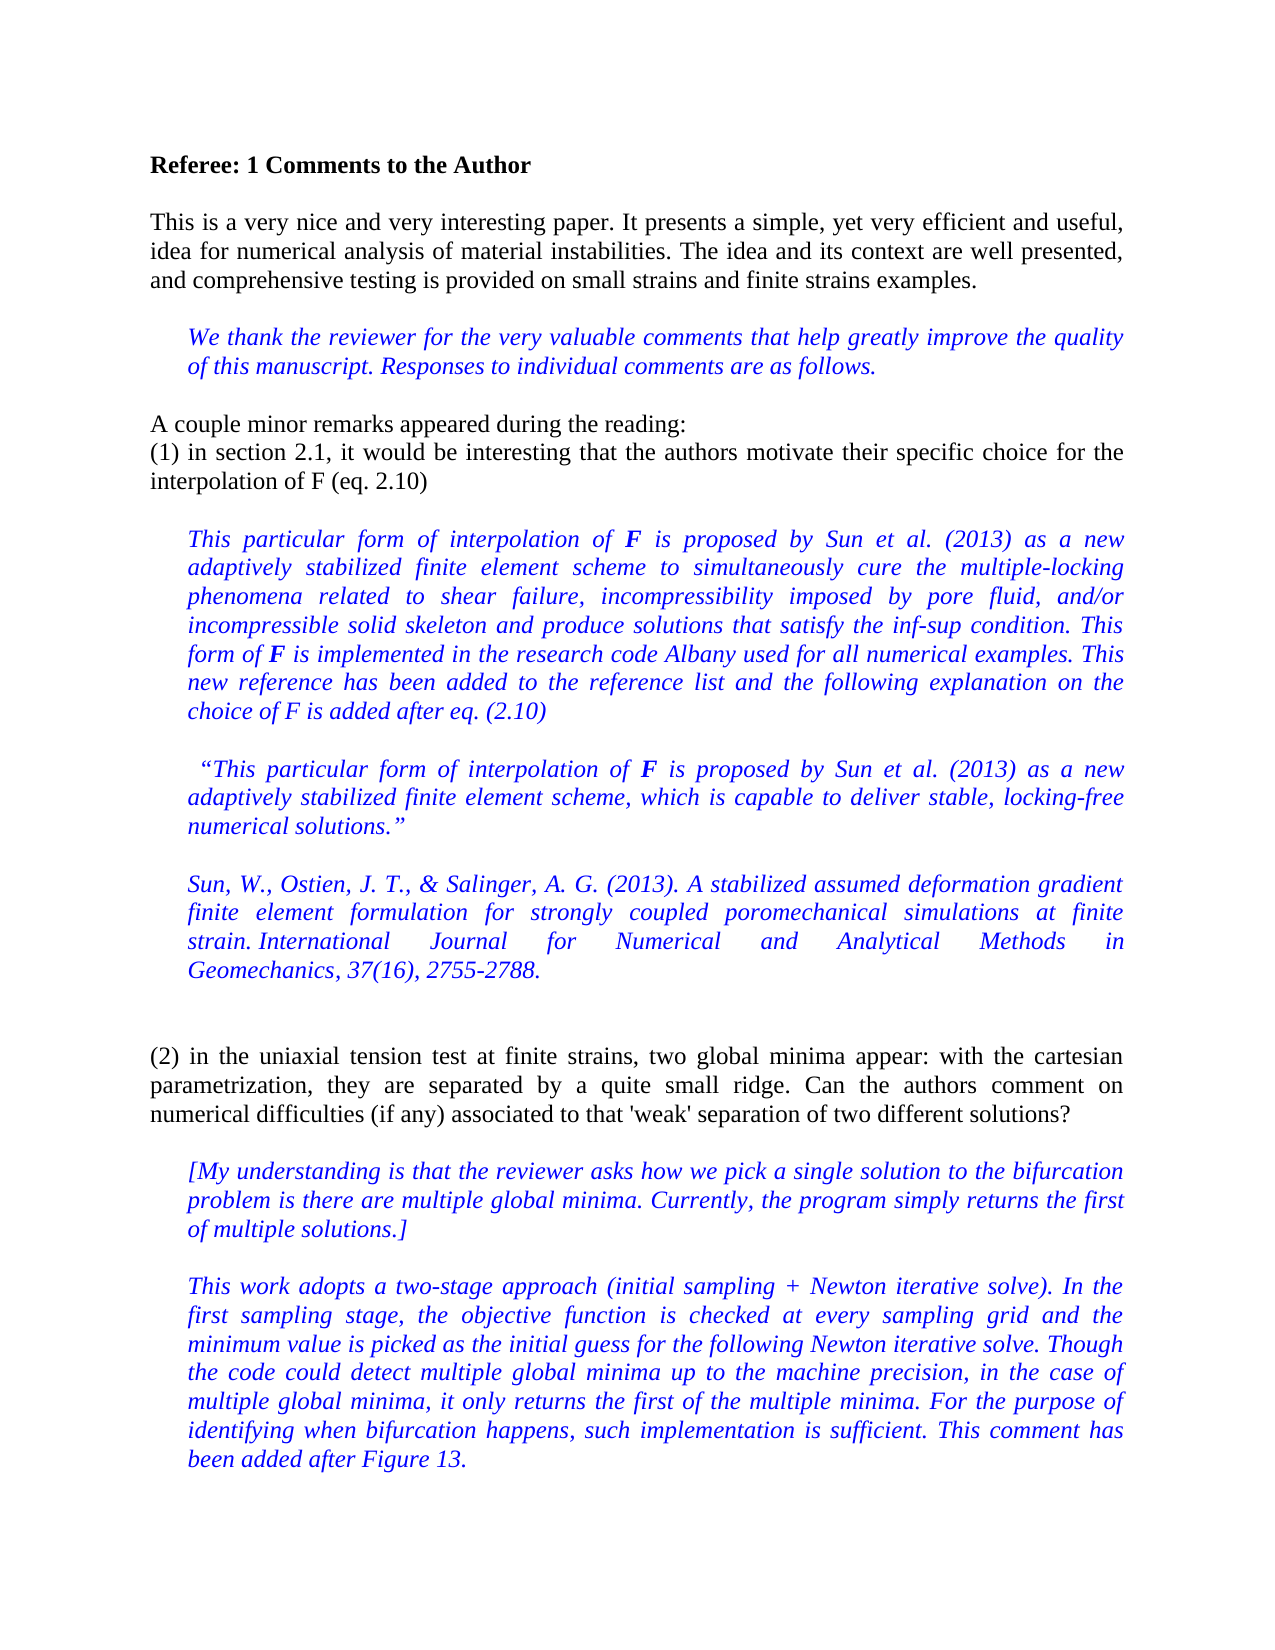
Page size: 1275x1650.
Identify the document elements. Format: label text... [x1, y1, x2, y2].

text Referee: 1 Comments to the Author [150, 150, 1125, 179]
text We thank the reviewer for the very valuable comments that help greatly improve the quality of this manuscript. Responses to individual comments are as follows. [187, 322, 1125, 380]
text A couple minor remarks appeared during the reading: [150, 409, 1125, 437]
text This particular form of interpolation of F is proposed by Sun et al. (2013) as a new adaptively stabilized finite element scheme to simultaneously cure the multiple-locking phenomena related to shear failure, incompressibility imposed by pore fluid, and/or incompressible solid skeleton and produce solutions that satisfy the inf-sup condition. This form of F is implemented in the research code Albany used for all numerical examples. This new reference has been added to the reference list and the following explanation on the choice of F is added after eq. (2.10) [187, 524, 1125, 725]
text (1) in section 2.1, it would be interesting that the authors motivate their specific choice for the interpolation of F (eq. 2.10) [150, 437, 1125, 495]
text “This particular form of interpolation of F is proposed by Sun et al. (2013) as a new adaptively stabilized finite element scheme, which is capable to deliver stable, locking-free numerical solutions.” [187, 754, 1125, 840]
text Sun, W., Ostien, J. T., & Salinger, A. G. (2013). A stabilized assumed deformation gradient finite element formulation for strongly coupled poromechanical simulations at finite strain. International Journal for Numerical and Analytical Methods in Geomechanics, 37(16), 2755-2788. [187, 869, 1125, 984]
text This is a very nice and very interesting paper. It presents a simple, yet very efficient and useful, idea for numerical analysis of material instabilities. The idea and its context are well presented, and comprehensive testing is provided on small strains and finite strains examples. [150, 207, 1125, 294]
text [My understanding is that the reviewer asks how we pick a single solution to the bifurcation problem is there are multiple global minima. Currently, the program simply returns the first of multiple solutions.] [187, 1156, 1125, 1242]
text (2) in the uniaxial tension test at finite strains, two global minima appear: with the cartesian parametrization, they are separated by a quite small ridge. Can the authors comment on numerical difficulties (if any) associated to that 'weak' separation of two different solutions? [150, 1041, 1125, 1127]
